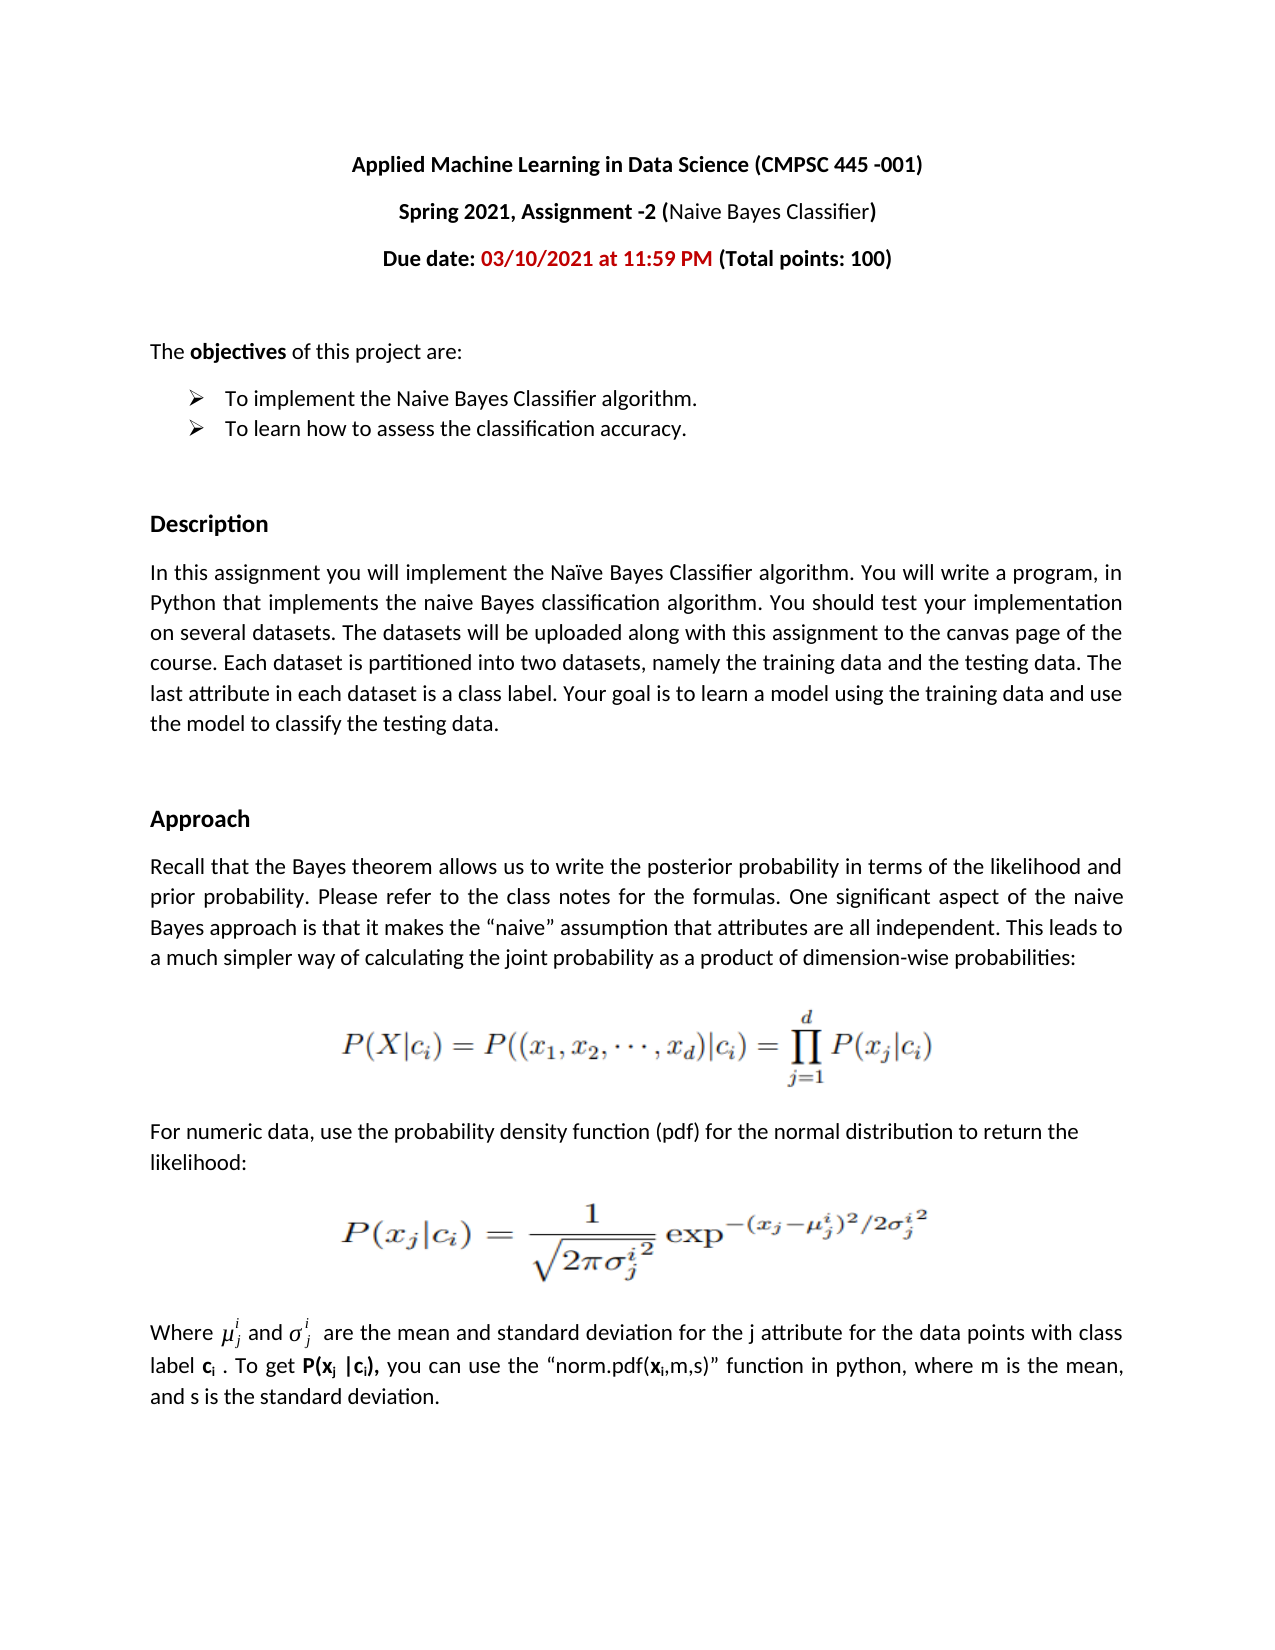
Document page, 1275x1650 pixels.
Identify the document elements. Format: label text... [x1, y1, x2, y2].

text The objectives of this project are: [150, 337, 1125, 366]
text In this assignment you will implement the Naïve Bayes Classifier algorithm. You will write a program, in Python that implements the naive Bayes classification algorithm. You should test your implementation on several datasets. The datasets will be uploaded along with this assignment to the canvas page of the course. Each dataset is partitioned into two datasets, namely the training data and the testing data. The last attribute in each dataset is a class label. Your goal is to learn a model using the training data and use the model to classify the testing data. [150, 558, 1125, 737]
text Spring 2021, Assignment -2 (Naive Bayes Classifier) [150, 197, 1125, 225]
text Recall that the Bayes theorem allows us to write the posterior probability in terms of the likelihood and prior probability. Please refer to the class notes for the formulas. One significant aspect of the naive Bayes approach is that it makes the “naive” assumption that attributes are all independent. This leads to a much simpler way of calculating the joint probability as a product of dimension-wise probabilities: [150, 852, 1125, 971]
text Approach [150, 803, 1125, 833]
picture [329, 989, 947, 1099]
text Description [150, 508, 1125, 539]
text For numeric data, use the probability density function (pdf) for the normal distribution to return the likelihood: [150, 1117, 1125, 1176]
picture [325, 1194, 950, 1296]
list To implement the Naive Bayes Classifier algorithm. [187, 384, 1125, 412]
text Applied Machine Learning in Data Science (CMPSC 445 -001) [150, 150, 1125, 178]
list To learn how to assess the classification accuracy. [187, 414, 1125, 443]
text Where and are the mean and standard deviation for the j attribute for the data points with class label ci . To get P(xj |ci), you can use the “norm.pdf(xi,m,s)” function in python, where m is the mean, and s is the standard deviation. [150, 1314, 1125, 1410]
text Due date: 03/10/2021 at 11:59 PM (Total points: 100) [150, 244, 1125, 272]
